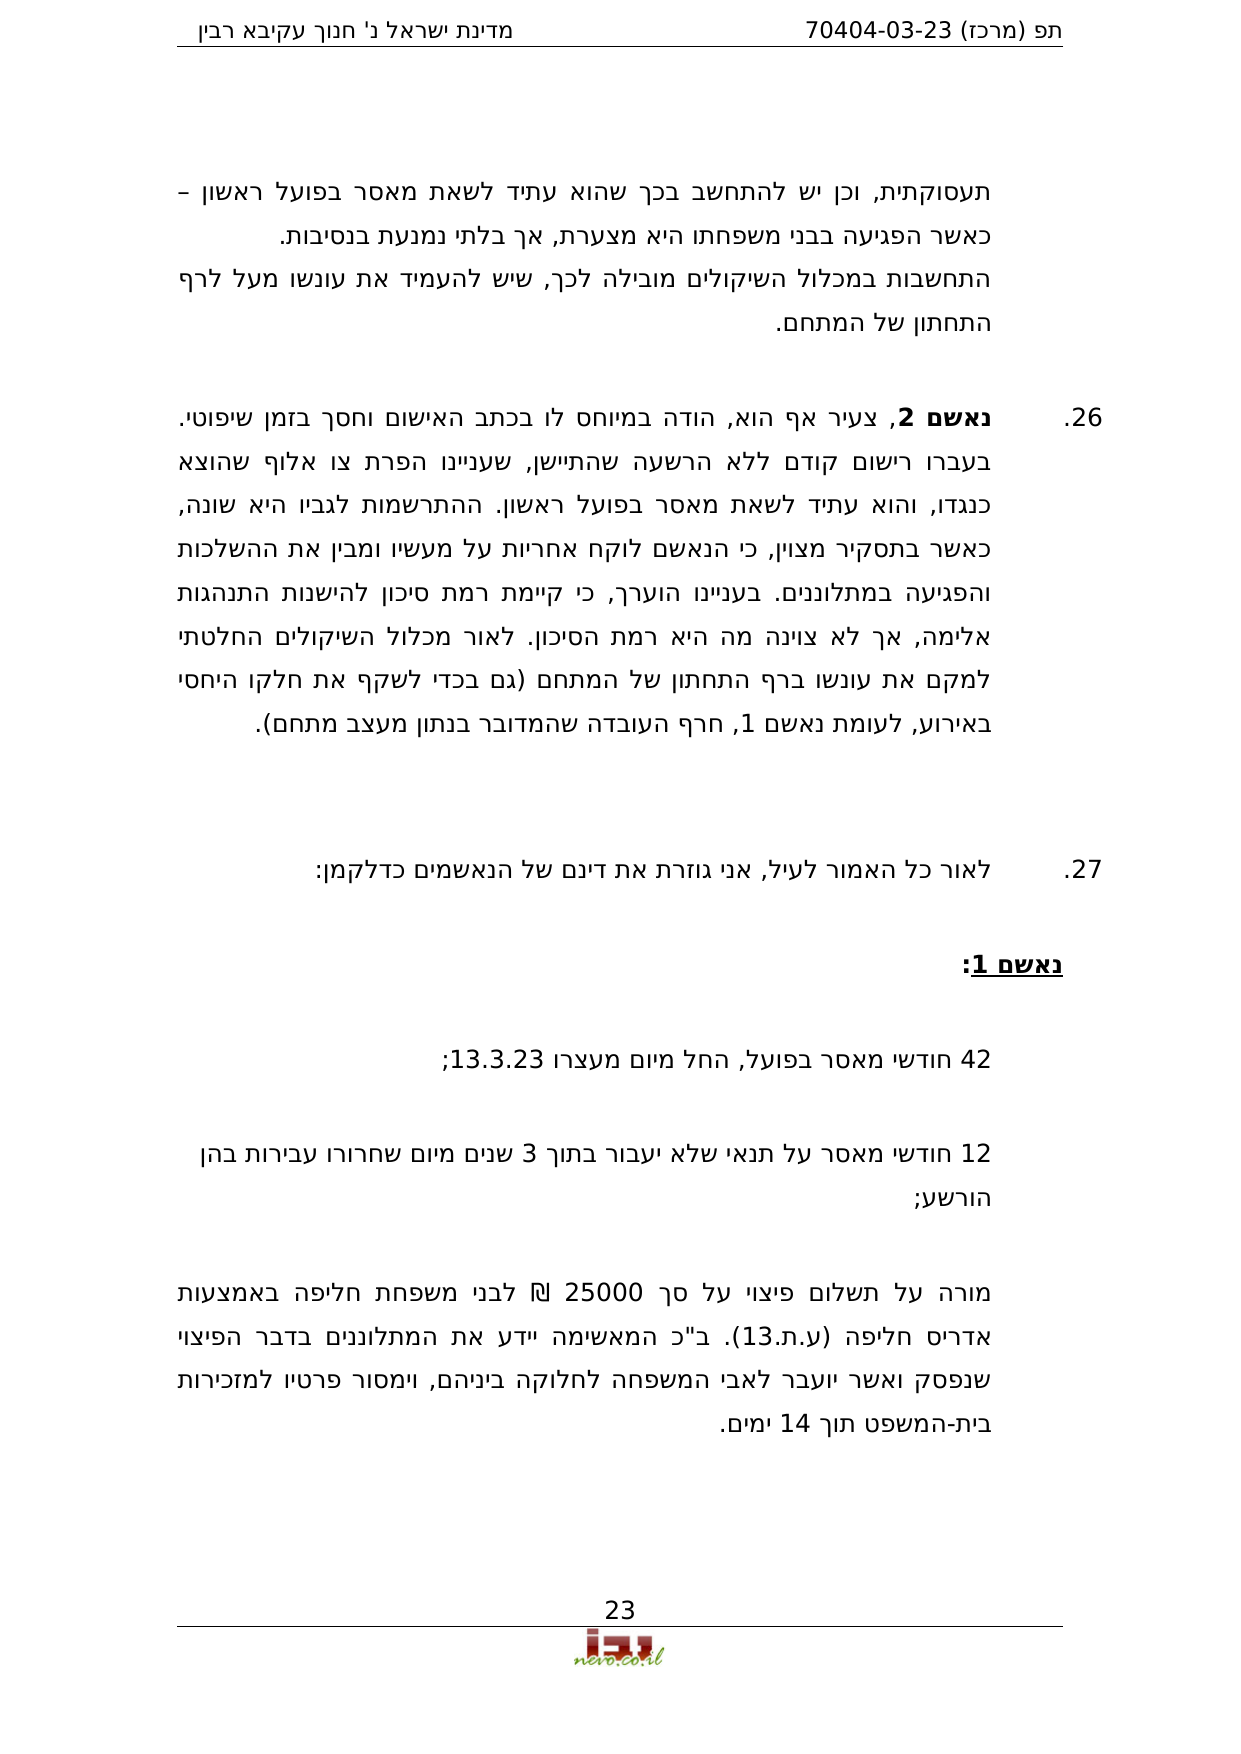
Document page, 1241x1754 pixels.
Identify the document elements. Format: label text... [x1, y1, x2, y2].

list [177, 177, 992, 250]
text 12 חודשי מאסר על תנאי שלא יעבור בתוך 3 שנים מיום שחרורו עבירות בהן הורשע; [177, 1140, 992, 1213]
list התחשבות במכלול השיקולים מובילה לכך, שיש להעמיד את עונשו מעל לרף התחתון של המתחם. [177, 265, 992, 338]
list לאור כל האמור לעיל, אני גוזרת את דינם של הנאשמים כדלקמן: [177, 855, 1063, 884]
text 42 חודשי מאסר בפועל, החל מיום מעצרו 13.3.23; [177, 1045, 992, 1074]
text נאשם 1: [177, 950, 1063, 979]
text מורה על תשלום פיצוי על סך 25000 ₪ לבני משפחת חליפה באמצעות אדריס חליפה (ע.ת.13). ב"כ המאשימה יידע את המתלוננים בדבר הפיצוי שנפסק ואשר יועבר לאבי המשפחה לחלוקה ביניהם, וימסור פרטיו למזכירות בית-המשפט תוך 14 ימים. [177, 1278, 992, 1439]
list נאשם 2, צעיר אף הוא, הודה במיוחס לו בכתב האישום וחסך בזמן שיפוטי. בעברו רישום קודם ללא הרשעה שהתיישן, שעניינו הפרת צו אלוף שהוצא כנגדו, והוא עתיד לשאת מאסר בפועל ראשון. ההתרשמות לגביו היא שונה, כאשר בתסקיר מצוין, כי הנאשם לוקח אחריות על מעשיו ומבין את ההשלכות והפגיעה במתלוננים. בעניינו הוערך, כי קיימת רמת סיכון להישנות התנהגות אלימה, אך לא צוינה מה היא רמת הסיכון. לאור מכלול השיקולים החלטתי למקם את עונשו ברף התחתון של המתחם (גם בכדי לשקף את חלקו היחסי באירוע, לעומת נאשם 1, חרף העובדה שהמדובר בנתון מעצב מתחם). [177, 403, 1063, 739]
picture [574, 1628, 666, 1667]
